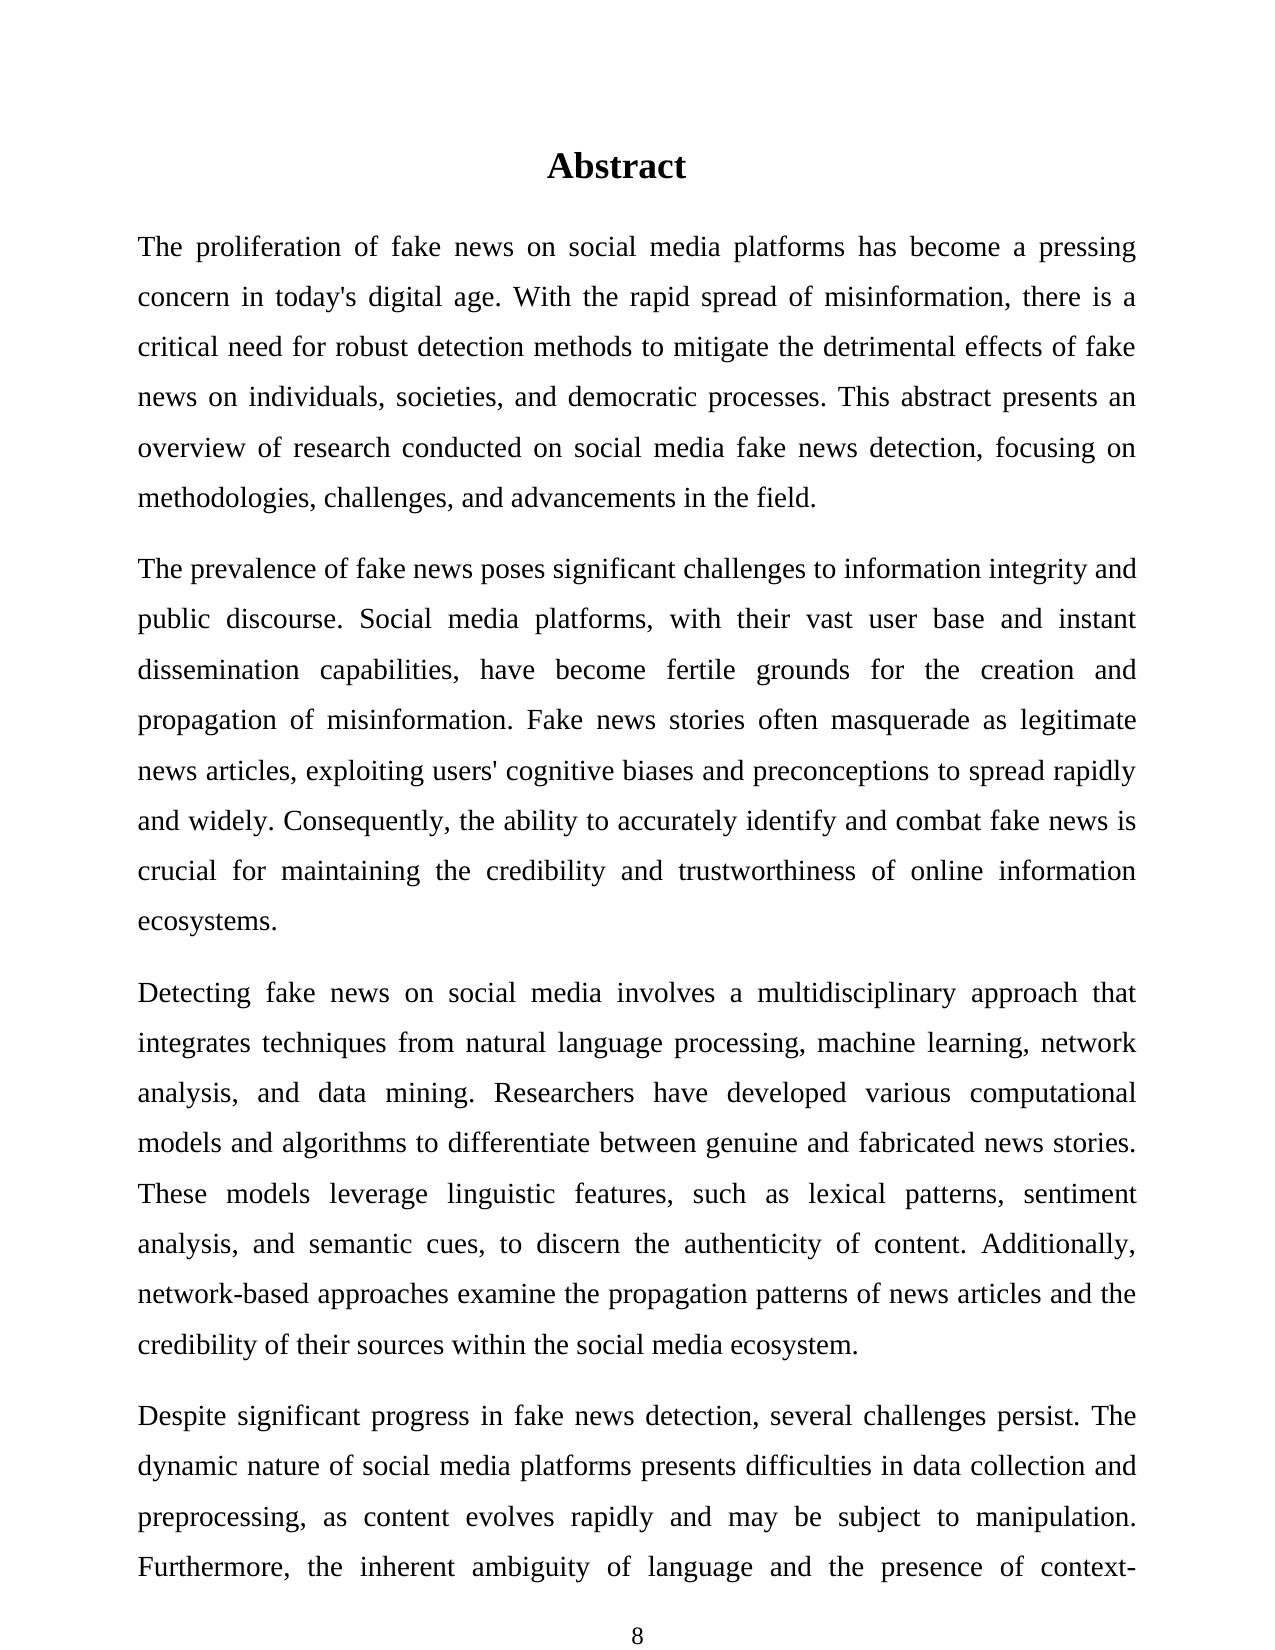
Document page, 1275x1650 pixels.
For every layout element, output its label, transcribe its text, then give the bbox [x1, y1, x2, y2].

text The prevalence of fake news poses significant challenges to information integrity and public discourse. Social media platforms, with their vast user base and instant dissemination capabilities, have become fertile grounds for the creation and propagation of misinformation. Fake news stories often masquerade as legitimate news articles, exploiting users' cognitive biases and preconceptions to spread rapidly and widely. Consequently, the ability to accurately identify and combat fake news is crucial for maintaining the credibility and trustworthiness of online information ecosystems. [137, 551, 1137, 937]
text The proliferation of fake news on social media platforms has become a pressing concern in today's digital age. With the rapid spread of misinformation, there is a critical need for robust detection methods to mitigate the detrimental effects of fake news on individuals, societies, and democratic processes. This abstract presents an overview of research conducted on social media fake news detection, focusing on methodologies, challenges, and advancements in the field. [137, 229, 1137, 514]
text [137, 1398, 1137, 1582]
subtitle Abstract [137, 144, 1095, 187]
text Detecting fake news on social media involves a multidisciplinary approach that integrates techniques from natural language processing, machine learning, network analysis, and data mining. Researchers have developed various computational models and algorithms to differentiate between genuine and fabricated news stories. These models leverage linguistic features, such as lexical patterns, sentiment analysis, and semantic cues, to discern the authenticity of content. Additionally, network-based approaches examine the propagation patterns of news articles and the credibility of their sources within the social media ecosystem. [137, 975, 1137, 1360]
